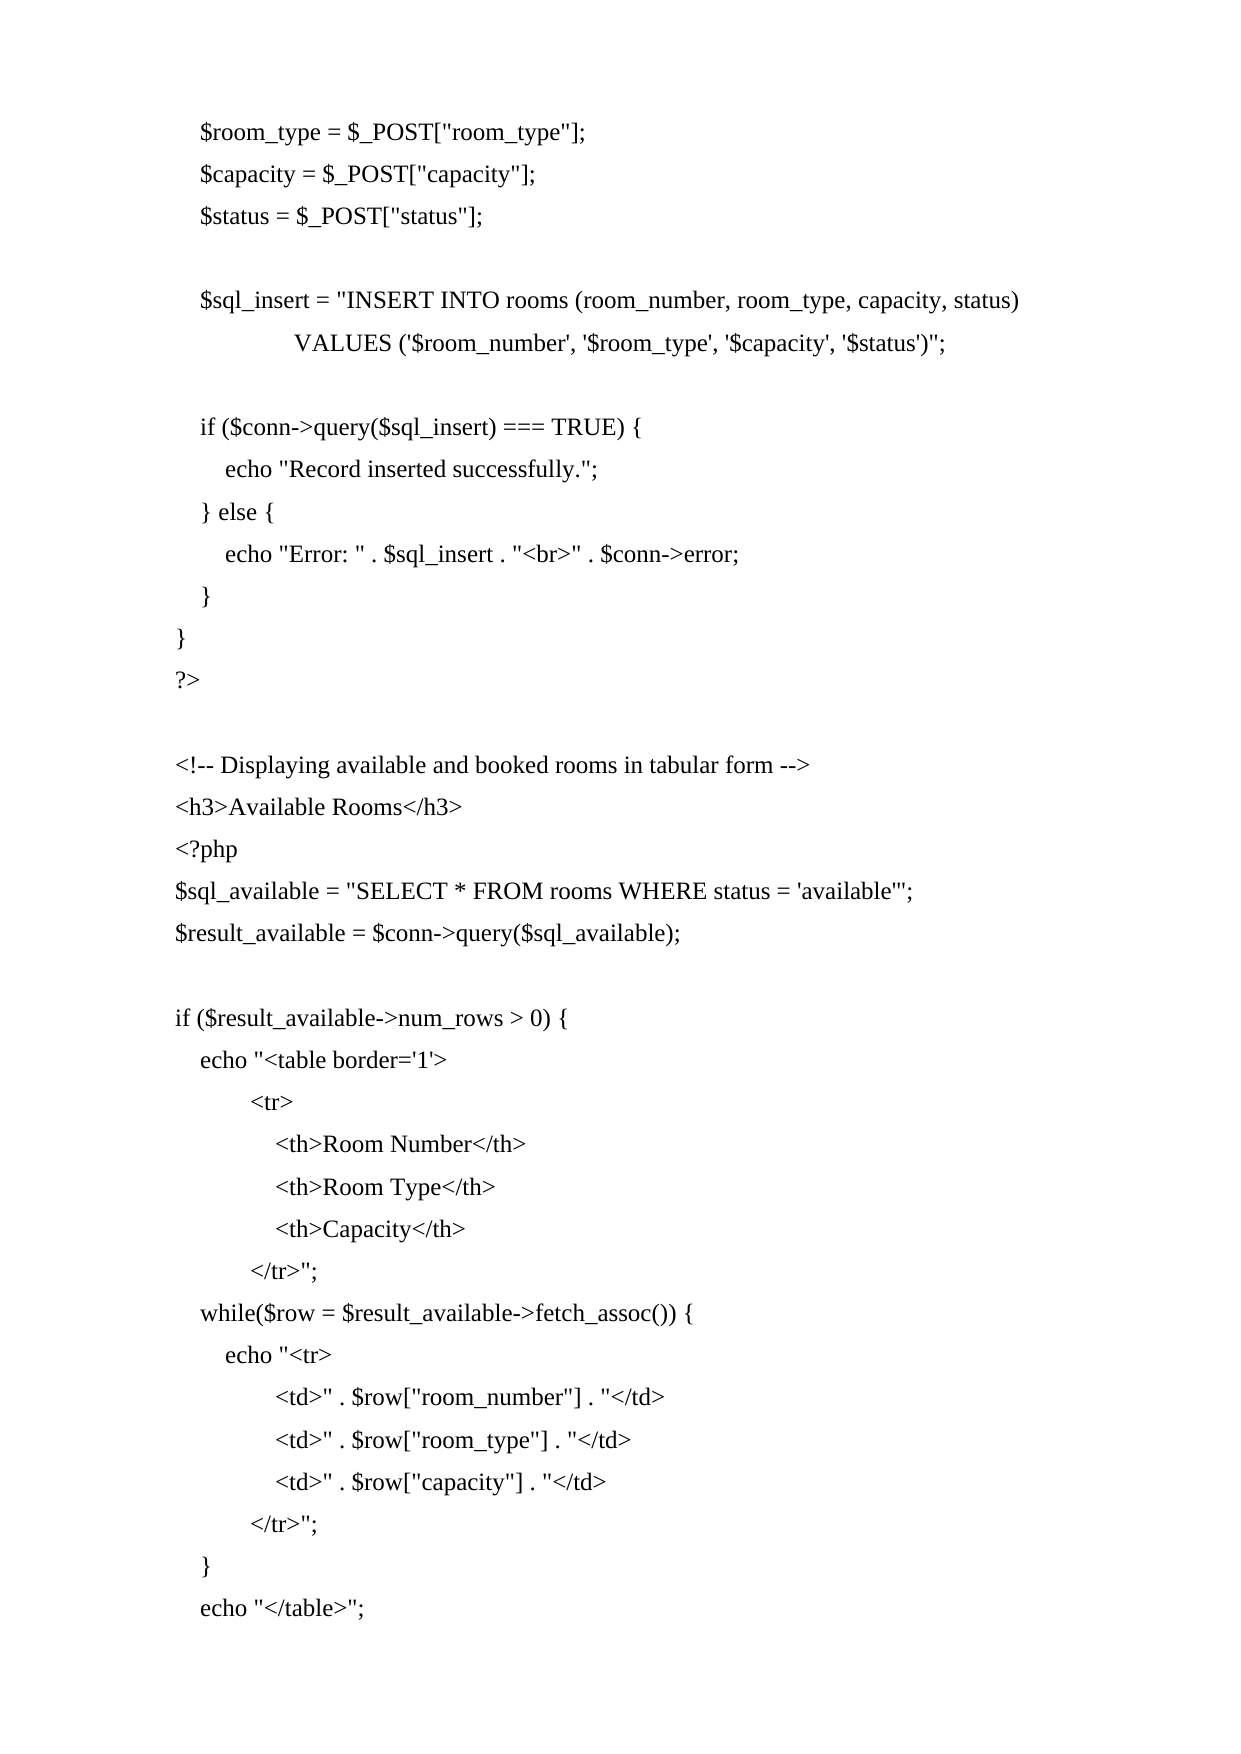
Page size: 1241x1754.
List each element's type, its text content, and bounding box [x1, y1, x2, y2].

text echo "<tr> [150, 1327, 1090, 1369]
text echo "<table border='1'> [150, 1032, 1090, 1074]
text <td>" . $row["capacity"] . "</td> [150, 1453, 1090, 1496]
text } else { [150, 483, 1090, 525]
text <td>" . $row["room_number"] . "</td> [150, 1369, 1090, 1411]
text if ($result_available->num_rows > 0) { [150, 989, 1090, 1032]
text <!-- Displaying available and booked rooms in tabular form --> [150, 736, 1090, 778]
text } [150, 610, 1090, 652]
text <th>Room Number</th> [150, 1116, 1090, 1158]
text <td>" . $row["room_type"] . "</td> [150, 1411, 1090, 1453]
text <h3>Available Rooms</h3> [150, 778, 1090, 821]
text $sql_insert = "INSERT INTO rooms (room_number, room_type, capacity, status) [150, 272, 1090, 314]
text <tr> [150, 1074, 1090, 1116]
text } [150, 1538, 1090, 1580]
text echo "Record inserted successfully."; [150, 441, 1090, 483]
text if ($conn->query($sql_insert) === TRUE) { [150, 399, 1090, 441]
text $sql_available = "SELECT * FROM rooms WHERE status = 'available'"; [150, 863, 1090, 905]
text ?> [150, 652, 1090, 694]
text $status = $_POST["status"]; [150, 188, 1090, 230]
text <th>Capacity</th> [150, 1200, 1090, 1242]
text VALUES ('$room_number', '$room_type', '$capacity', '$status')"; [150, 314, 1090, 357]
text echo "</table>"; [150, 1580, 1090, 1622]
text $result_available = $conn->query($sql_available); [150, 905, 1090, 947]
text $room_type = $_POST["room_type"]; [150, 103, 1090, 146]
text while($row = $result_available->fetch_assoc()) { [150, 1285, 1090, 1327]
text } [150, 567, 1090, 610]
text </tr>"; [150, 1242, 1090, 1285]
text </tr>"; [150, 1496, 1090, 1538]
text $capacity = $_POST["capacity"]; [150, 146, 1090, 188]
text echo "Error: " . $sql_insert . "<br>" . $conn->error; [150, 525, 1090, 567]
text <th>Room Type</th> [150, 1158, 1090, 1200]
text <?php [150, 821, 1090, 863]
